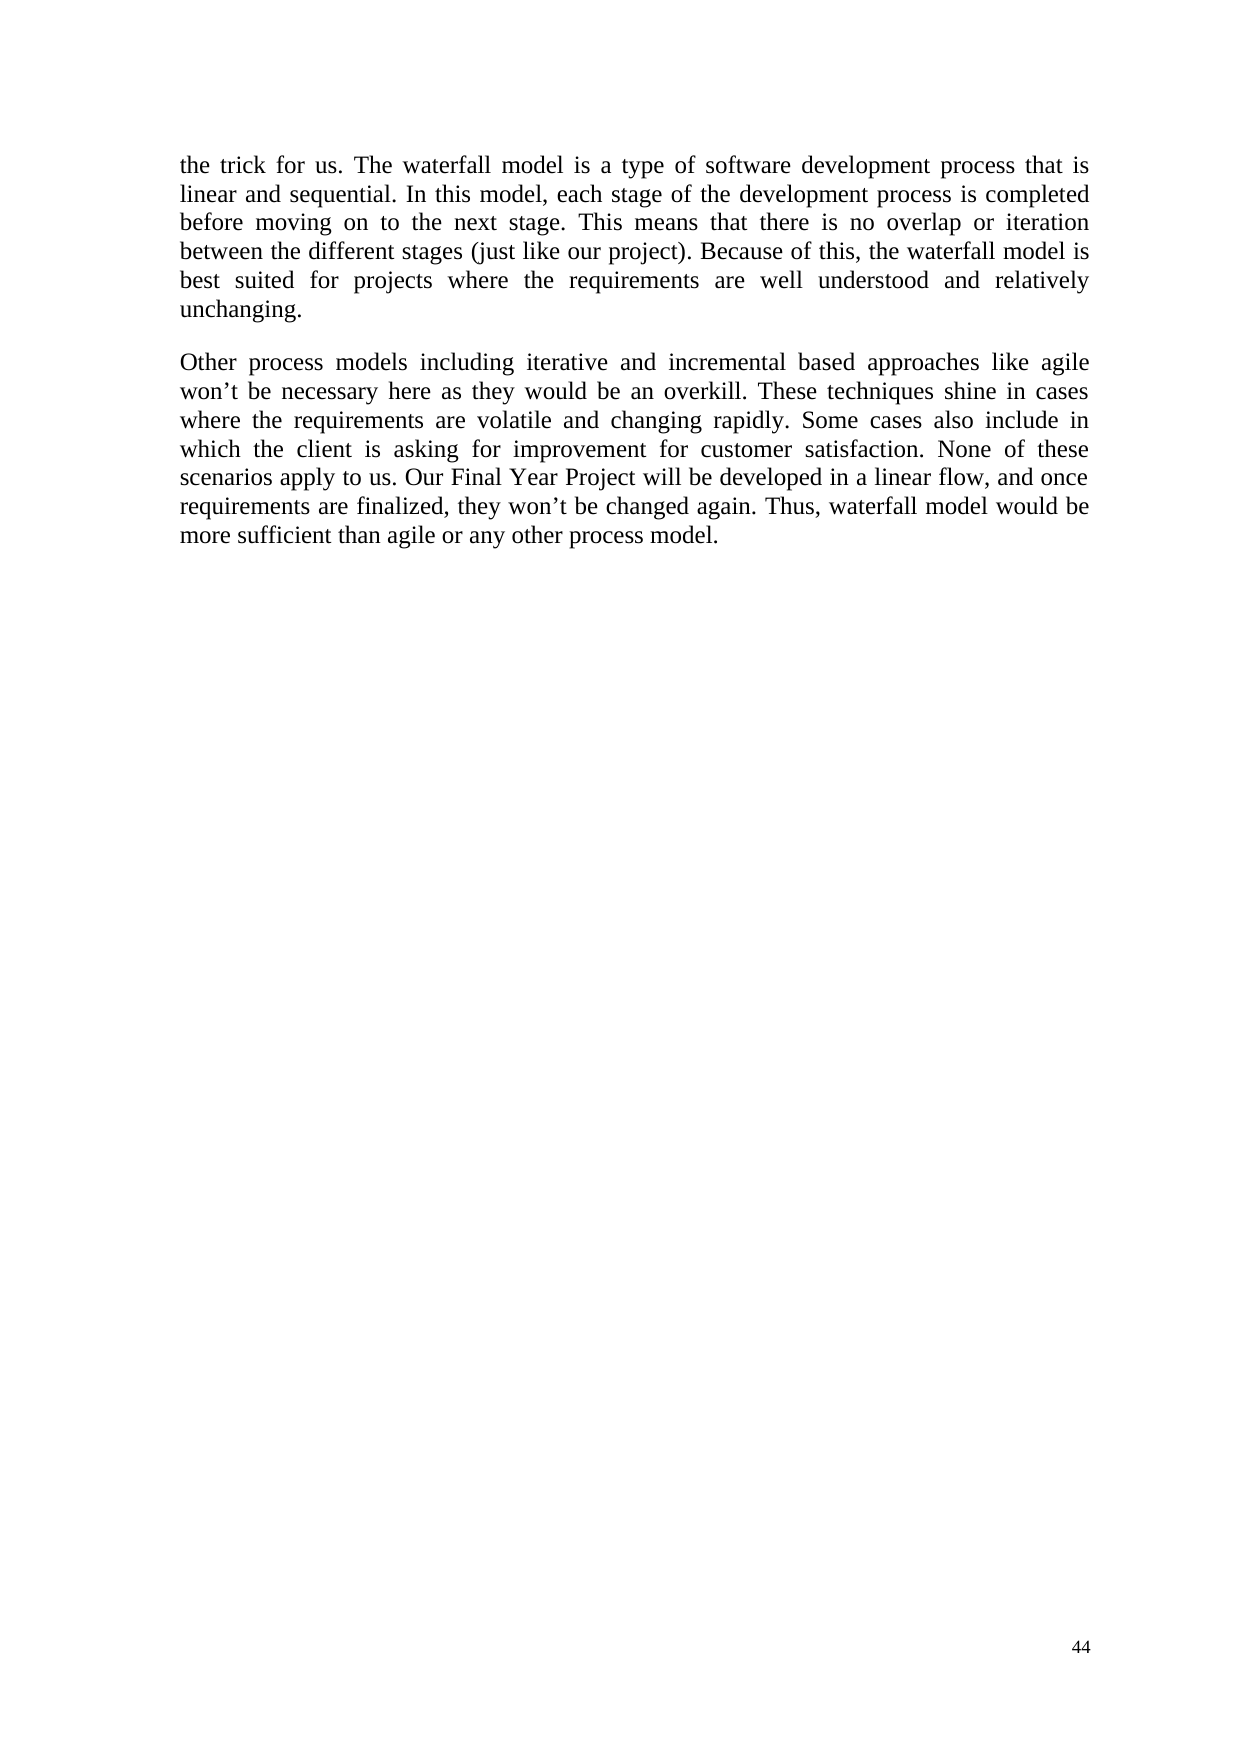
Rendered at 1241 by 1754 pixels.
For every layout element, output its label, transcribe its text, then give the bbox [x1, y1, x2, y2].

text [179, 150, 1090, 322]
text Other process models including iterative and incremental based approaches like agile won’t be necessary here as they would be an overkill. These techniques shine in cases where the requirements are volatile and changing rapidly. Some cases also include in which the client is asking for improvement for customer satisfaction. None of these scenarios apply to us. Our Final Year Project will be developed in a linear flow, and once requirements are finalized, they won’t be changed again. Thus, waterfall model would be more sufficient than agile or any other process model. [179, 347, 1090, 549]
